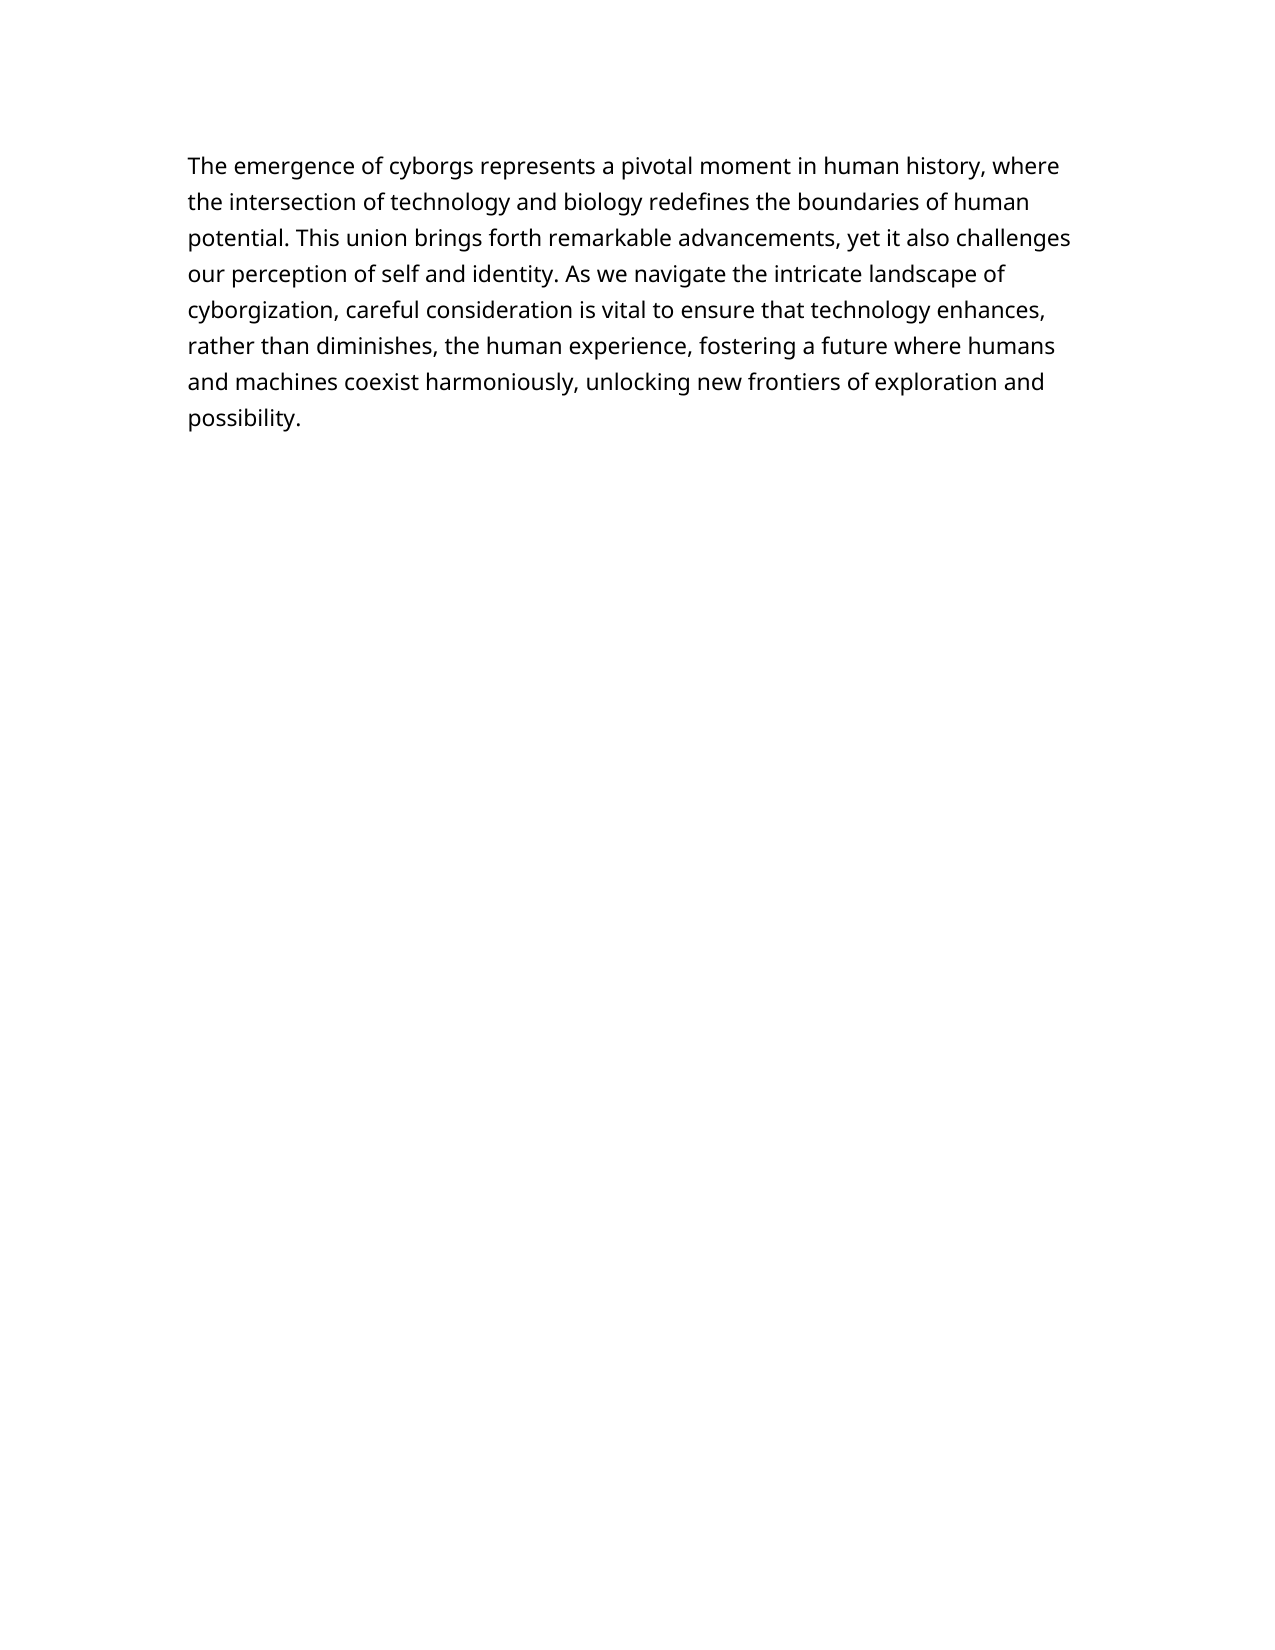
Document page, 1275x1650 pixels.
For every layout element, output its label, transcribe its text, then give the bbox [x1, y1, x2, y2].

text The emergence of cyborgs represents a pivotal moment in human history, where the intersection of technology and biology redefines the boundaries of human potential. This union brings forth remarkable advancements, yet it also challenges our perception of self and identity. As we navigate the intricate landscape of cyborgization, careful consideration is vital to ensure that technology enhances, rather than diminishes, the human experience, fostering a future where humans and machines coexist harmoniously, unlocking new frontiers of exploration and possibility. [187, 150, 1087, 433]
